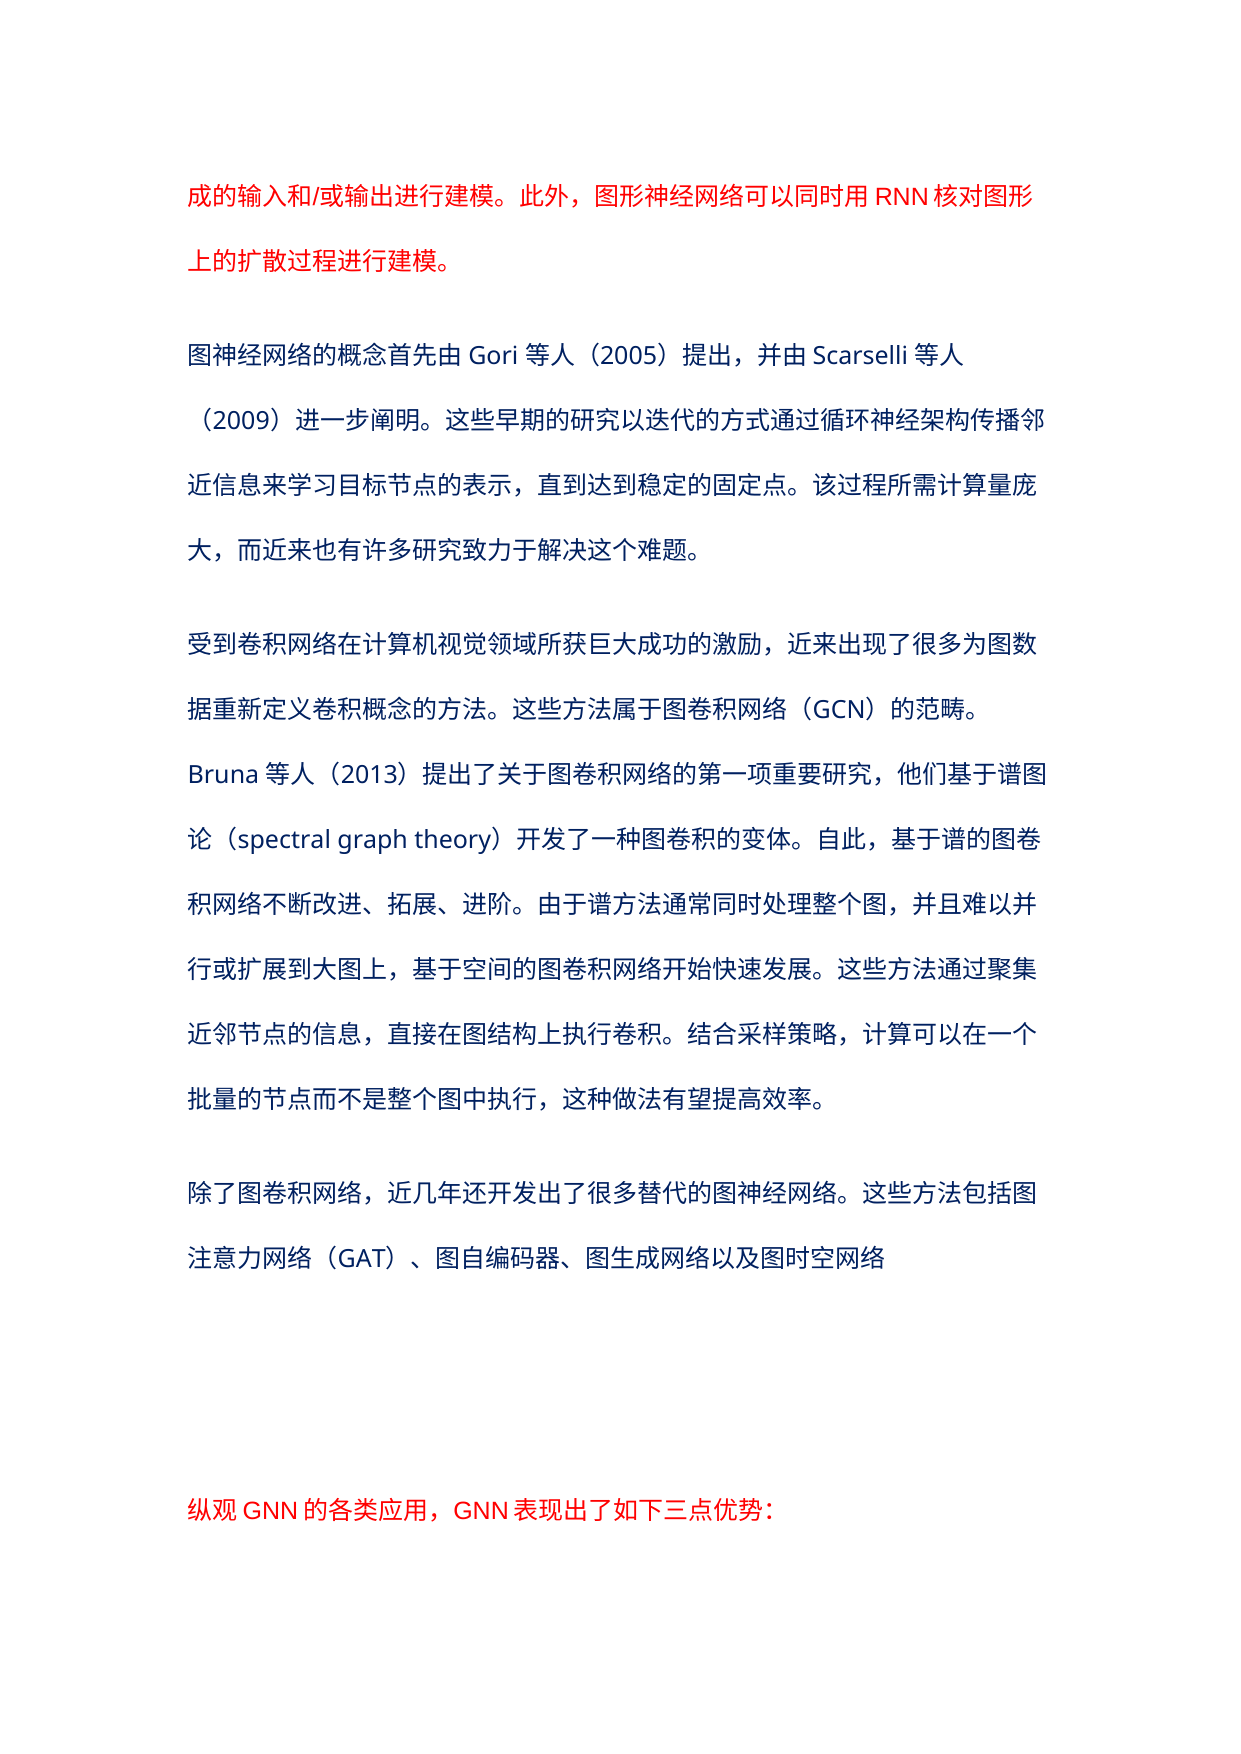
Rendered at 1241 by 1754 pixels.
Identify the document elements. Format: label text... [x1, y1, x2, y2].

text 除了图卷积网络，近几年还开发出了很多替代的图神经网络。这些方法包括图注意力网络（GAT）、图自编码器、图生成网络以及图时空网络 [187, 1159, 1053, 1289]
text 图神经网络的概念首先由 Gori 等人（2005）提出，并由 Scarselli 等人（2009）进一步阐明。这些早期的研究以迭代的方式通过循环神经架构传播邻近信息来学习目标节点的表示，直到达到稳定的固定点。该过程所需计算量庞大，而近来也有许多研究致力于解决这个难题。 [187, 321, 1053, 581]
text 纵观GNN的各类应用，GNN表现出了如下三点优势： [187, 1476, 1053, 1541]
text 受到卷积网络在计算机视觉领域所获巨大成功的激励，近来出现了很多为图数据重新定义卷积概念的方法。这些方法属于图卷积网络（GCN）的范畴。Bruna 等人（2013）提出了关于图卷积网络的第一项重要研究，他们基于谱图论（spectral graph theory）开发了一种图卷积的变体。自此，基于谱的图卷积网络不断改进、拓展、进阶。由于谱方法通常同时处理整个图，并且难以并行或扩展到大图上，基于空间的图卷积网络开始快速发展。这些方法通过聚集近邻节点的信息，直接在图结构上执行卷积。结合采样策略，计算可以在一个批量的节点而不是整个图中执行，这种做法有望提高效率。 [187, 610, 1053, 1130]
